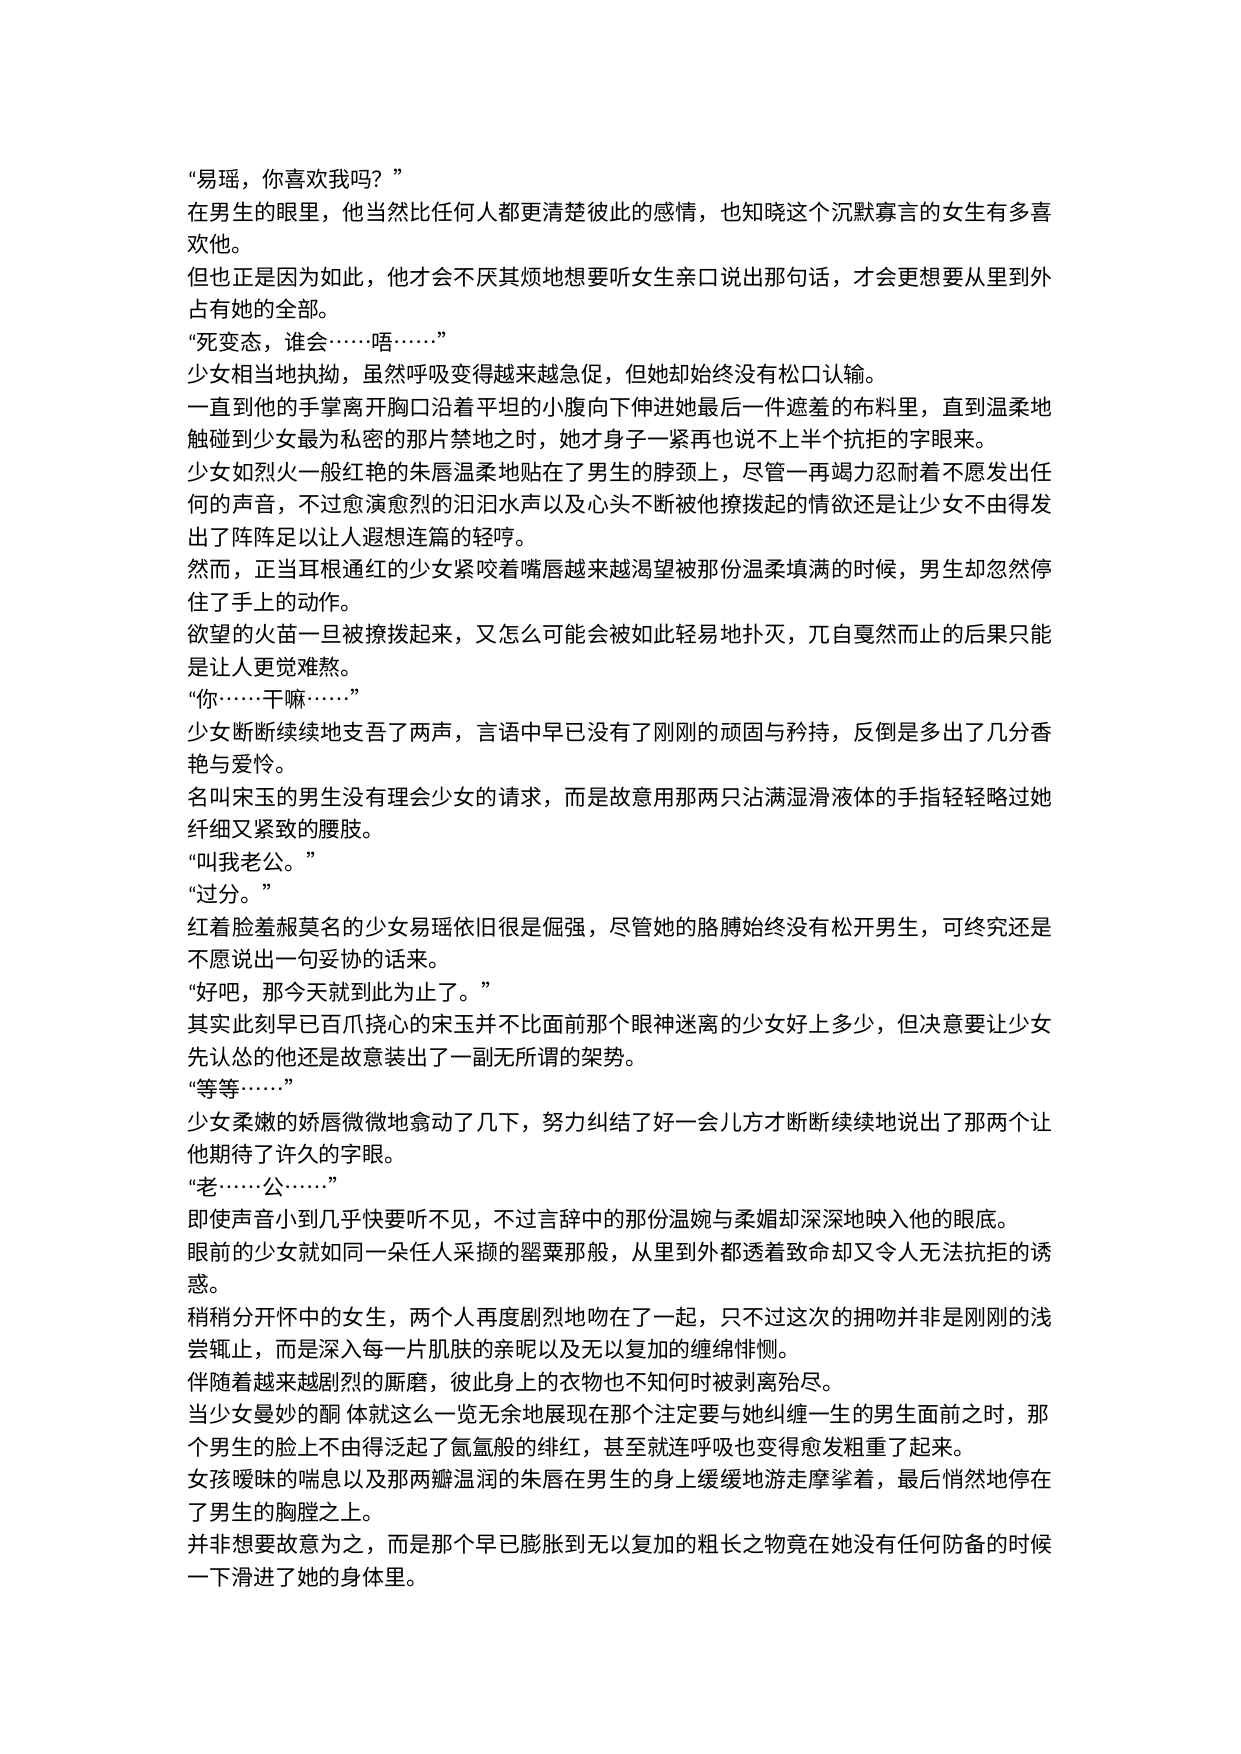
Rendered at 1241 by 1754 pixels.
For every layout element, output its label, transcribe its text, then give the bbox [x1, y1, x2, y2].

text 少女柔嫩的娇唇微微地翕动了几下，努力纠结了好一会儿方才断断续续地说出了那两个让他期待了许久的字眼。 [187, 1104, 1053, 1169]
text “过分。” [187, 877, 1053, 909]
text 并非想要故意为之，而是那个早已膨胀到无以复加的粗长之物竟在她没有任何防备的时候一下滑进了她的身体里。 [187, 1527, 1053, 1592]
text 伴随着越来越剧烈的厮磨，彼此身上的衣物也不知何时被剥离殆尽。 [187, 1364, 1053, 1397]
text 欲望的火苗一旦被撩拨起来，又怎么可能会被如此轻易地扑灭，兀自戛然而止的后果只能是让人更觉难熬。 [187, 617, 1053, 682]
text 在男生的眼里，他当然比任何人都更清楚彼此的感情，也知晓这个沉默寡言的女生有多喜欢他。 [187, 194, 1053, 259]
text 即使声音小到几乎快要听不见，不过言辞中的那份温婉与柔媚却深深地映入他的眼底。 [187, 1202, 1053, 1234]
text “老……公……” [187, 1169, 1053, 1202]
text “你……干嘛……” [187, 682, 1053, 714]
text 眼前的少女就如同一朵任人采撷的罂粟那般，从里到外都透着致命却又令人无法抗拒的诱惑。 [187, 1234, 1053, 1299]
text 然而，正当耳根通红的少女紧咬着嘴唇越来越渴望被那份温柔填满的时候，男生却忽然停住了手上的动作。 [187, 552, 1053, 617]
text 红着脸羞赧莫名的少女易瑶依旧很是倔强，尽管她的胳膊始终没有松开男生，可终究还是不愿说出一句妥协的话来。 [187, 909, 1053, 974]
text 但也正是因为如此，他才会不厌其烦地想要听女生亲口说出那句话，才会更想要从里到外占有她的全部。 [187, 259, 1053, 324]
text “好吧，那今天就到此为止了。” [187, 974, 1053, 1007]
text 少女相当地执拗，虽然呼吸变得越来越急促，但她却始终没有松口认输。 [187, 357, 1053, 389]
text 当少女曼妙的酮 体就这么一览无余地展现在那个注定要与她纠缠一生的男生面前之时，那个男生的脸上不由得泛起了氤氲般的绯红，甚至就连呼吸也变得愈发粗重了起来。 [187, 1397, 1053, 1462]
text 一直到他的手掌离开胸口沿着平坦的小腹向下伸进她最后一件遮羞的布料里，直到温柔地触碰到少女最为私密的那片禁地之时，她才身子一紧再也说不上半个抗拒的字眼来。 [187, 389, 1053, 454]
text “死变态，谁会……唔……” [187, 324, 1053, 357]
text 少女断断续续地支吾了两声，言语中早已没有了刚刚的顽固与矜持，反倒是多出了几分香艳与爱怜。 [187, 714, 1053, 779]
text 稍稍分开怀中的女生，两个人再度剧烈地吻在了一起，只不过这次的拥吻并非是刚刚的浅尝辄止，而是深入每一片肌肤的亲昵以及无以复加的缠绵悱恻。 [187, 1299, 1053, 1364]
text “等等……” [187, 1072, 1053, 1104]
text 其实此刻早已百爪挠心的宋玉并不比面前那个眼神迷离的少女好上多少，但决意要让少女先认怂的他还是故意装出了一副无所谓的架势。 [187, 1007, 1053, 1072]
text “易瑶，你喜欢我吗？” [187, 162, 1053, 194]
text 女孩暧昧的喘息以及那两瓣温润的朱唇在男生的身上缓缓地游走摩挲着，最后悄然地停在了男生的胸膛之上。 [187, 1462, 1053, 1527]
text 少女如烈火一般红艳的朱唇温柔地贴在了男生的脖颈上，尽管一再竭力忍耐着不愿发出任何的声音，不过愈演愈烈的汩汩水声以及心头不断被他撩拨起的情欲还是让少女不由得发出了阵阵足以让人遐想连篇的轻哼。 [187, 454, 1053, 552]
text “叫我老公。” [187, 844, 1053, 877]
text 名叫宋玉的男生没有理会少女的请求，而是故意用那两只沾满湿滑液体的手指轻轻略过她纤细又紧致的腰肢。 [187, 779, 1053, 844]
